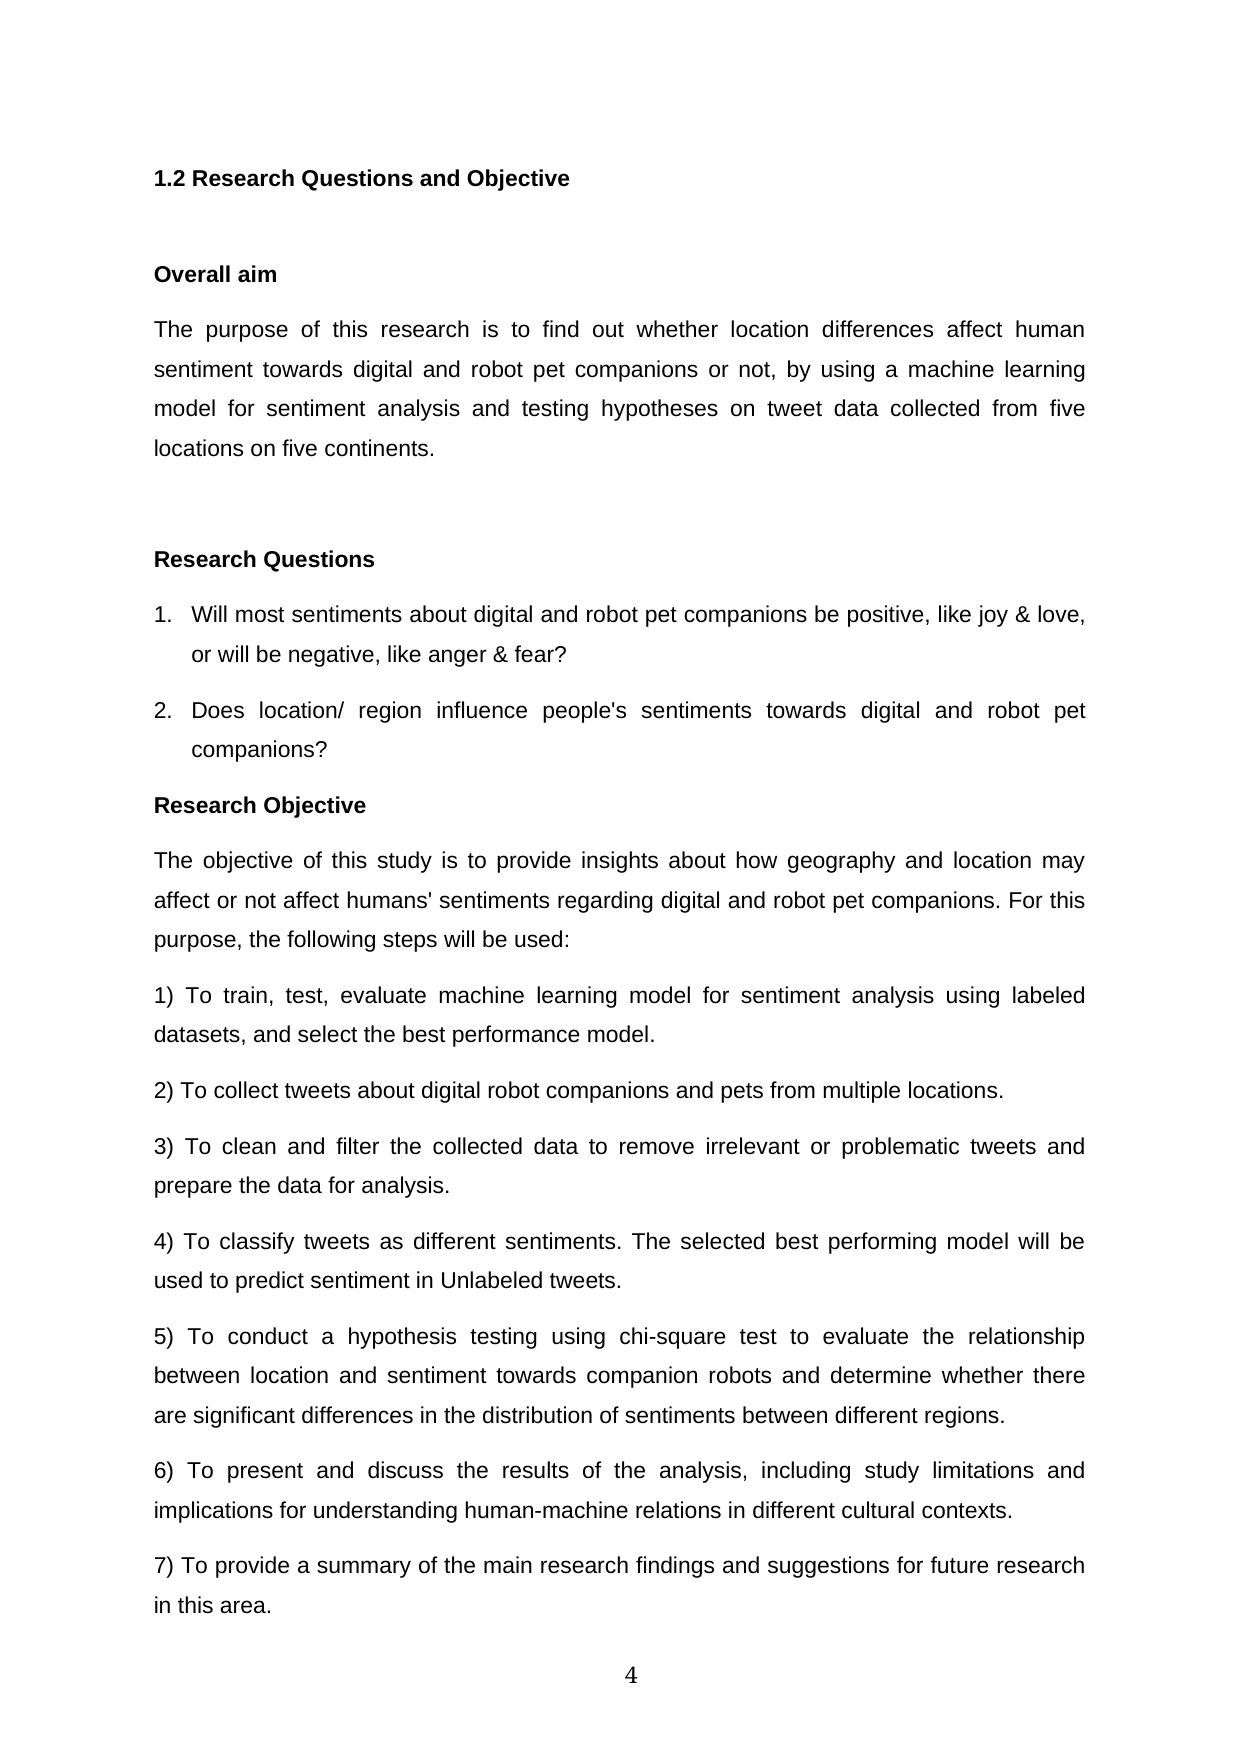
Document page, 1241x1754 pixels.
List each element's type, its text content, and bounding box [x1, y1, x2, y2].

text 2) To collect tweets about digital robot companions and pets from multiple locations. [153, 1077, 1087, 1103]
text 5) To conduct a hypothesis testing using chi-square test to evaluate the relationship between location and sentiment towards companion robots and determine whether there are significant differences in the distribution of sentiments between different regions. [153, 1323, 1087, 1428]
text 1) To train, test, evaluate machine learning model for sentiment analysis using labeled datasets, and select the best performance model. [153, 982, 1087, 1048]
text 1.2 Research Questions and Objective [153, 165, 1087, 192]
list Will most sentiments about digital and robot pet companions be positive, like joy & love, or will be negative, like anger & fear? [153, 601, 1087, 667]
text 7) To provide a summary of the main research findings and suggestions for future research in this area. [153, 1552, 1087, 1618]
text 3) To clean and filter the collected data to remove irrelevant or problematic tweets and prepare the data for analysis. [153, 1133, 1087, 1198]
text The purpose of this research is to find out whether location differences affect human sentiment towards digital and robot pet companions or not, by using a machine learning model for sentiment analysis and testing hypotheses on tweet data collected from five locations on five continents. [153, 316, 1087, 461]
text 6) To present and discuss the results of the analysis, including study limitations and implications for understanding human-machine relations in different cultural contexts. [153, 1457, 1087, 1523]
text 4) To classify tweets as different sentiments. The selected best performing model will be used to predict sentiment in Unlabeled tweets. [153, 1228, 1087, 1293]
text Overall aim [153, 261, 1087, 287]
text Research Questions [153, 546, 1087, 572]
text Research Objective [153, 792, 1087, 818]
text The objective of this study is to provide insights about how geography and location may affect or not affect humans' sentiments regarding digital and robot pet companions. For this purpose, the following steps will be used: [153, 847, 1087, 953]
list Does location/ region influence people's sentiments towards digital and robot pet companions? [153, 697, 1087, 762]
